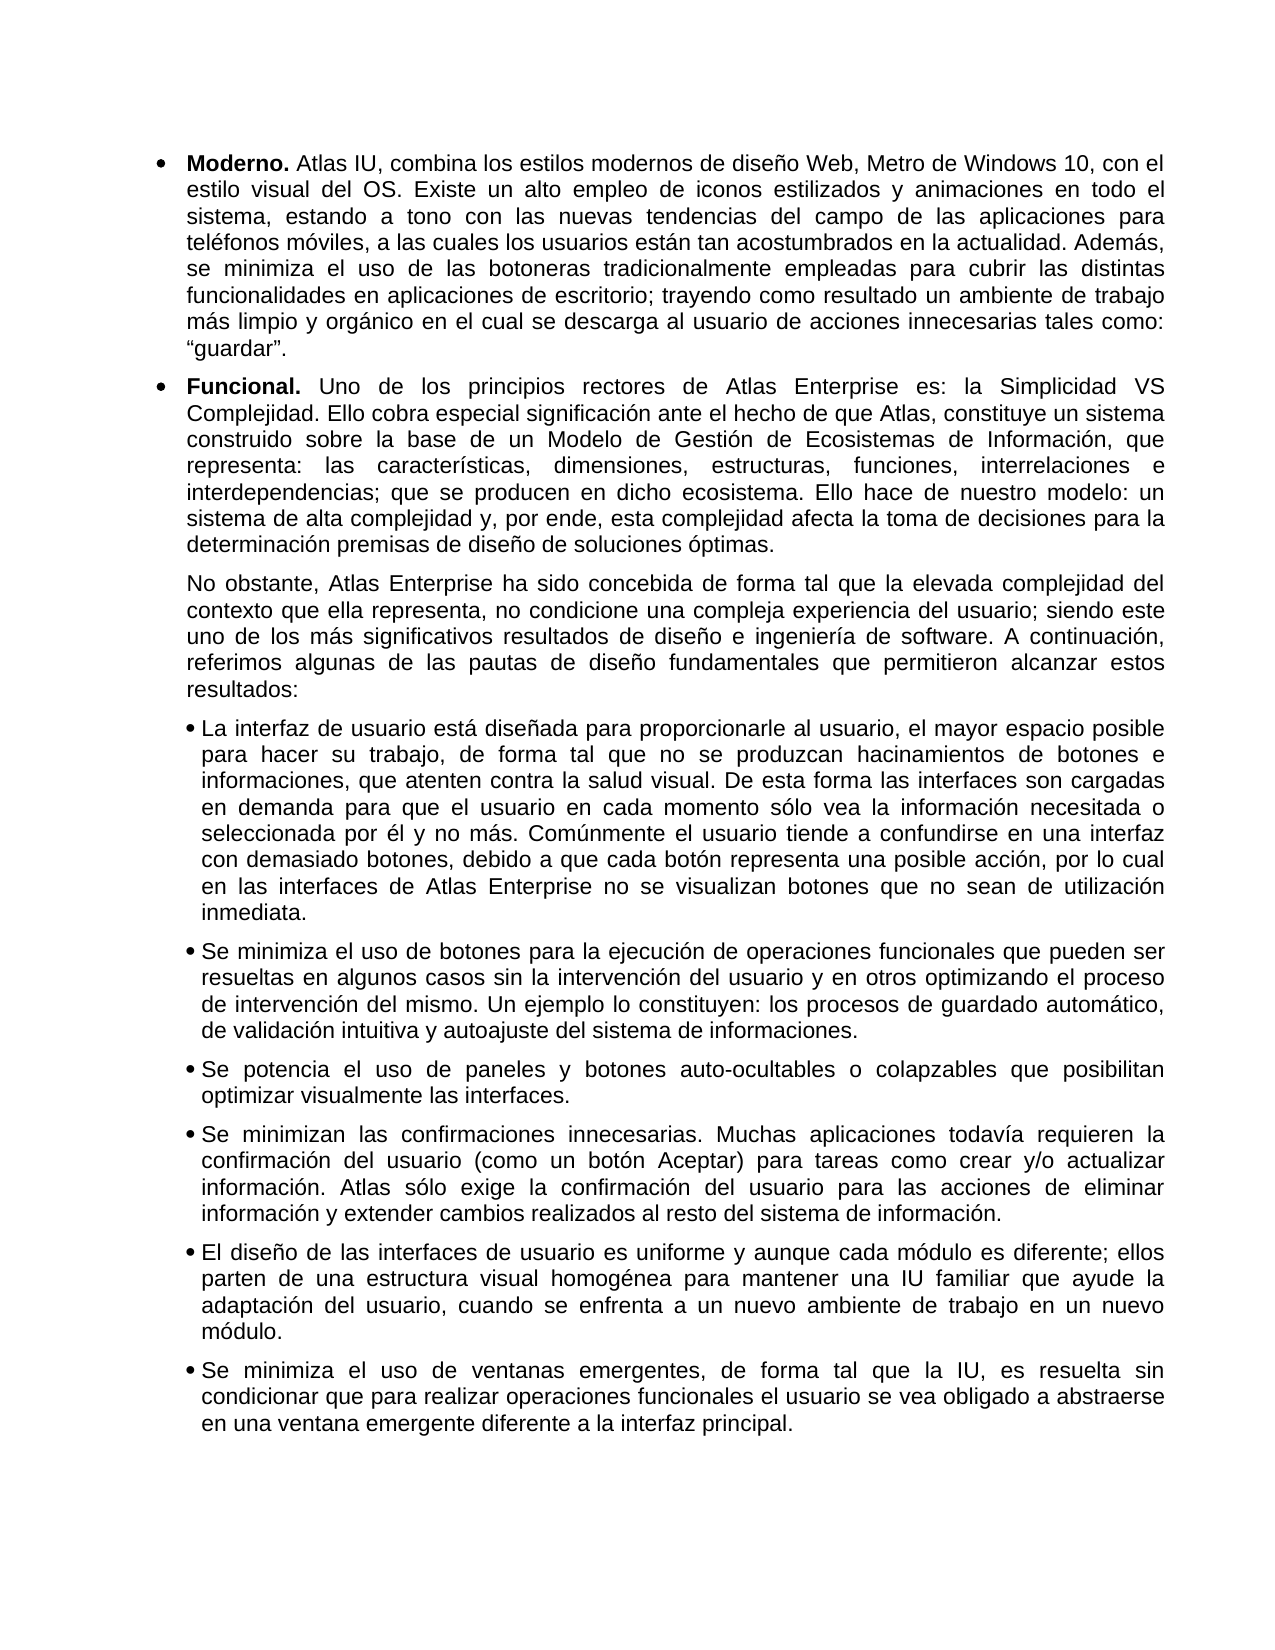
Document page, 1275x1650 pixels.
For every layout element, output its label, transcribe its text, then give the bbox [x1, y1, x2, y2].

list La interfaz de usuario está diseñada para proporcionarle al usuario, el mayor espacio posible para hacer su trabajo, de forma tal que no se produzcan hacinamientos de botones e informaciones, que atenten contra la salud visual. De esta forma las interfaces son cargadas en demanda para que el usuario en cada momento sólo vea la información necesitada o seleccionada por él y no más. Comúnmente el usuario tiende a confundirse en una interfaz con demasiado botones, debido a que cada botón representa una posible acción, por lo cual en las interfaces de Atlas Enterprise no se visualizan botones que no sean de utilización inmediata. [186, 714, 1166, 925]
list Se minimiza el uso de ventanas emergentes, de forma tal que la IU, es resuelta sin condicionar que para realizar operaciones funcionales el usuario se vea obligado a abstraerse en una ventana emergente diferente a la interfaz principal. [186, 1357, 1166, 1436]
list Funcional. Uno de los principios rectores de Atlas Enterprise es: la Simplicidad VS Complejidad. Ello cobra especial significación ante el hecho de que Atlas, constituye un sistema construido sobre la base de un Modelo de Gestión de Ecosistemas de Información, que representa: las características, dimensiones, estructuras, funciones, interrelaciones e interdependencias; que se producen en dicho ecosistema. Ello hace de nuestro modelo: un sistema de alta complejidad y, por ende, esta complejidad afecta la toma de decisiones para la determinación premisas de diseño de soluciones óptimas. [157, 373, 1166, 558]
list Se minimizan las confirmaciones innecesarias. Muchas aplicaciones todavía requieren la confirmación del usuario (como un botón Aceptar) para tareas como crear y/o actualizar información. Atlas sólo exige la confirmación del usuario para las acciones de eliminar información y extender cambios realizados al resto del sistema de información. [186, 1121, 1166, 1226]
list El diseño de las interfaces de usuario es uniforme y aunque cada módulo es diferente; ellos parten de una estructura visual homogénea para mantener una IU familiar que ayude la adaptación del usuario, cuando se enfrenta a un nuevo ambiente de trabajo en un nuevo módulo. [186, 1239, 1166, 1344]
list Moderno. Atlas IU, combina los estilos modernos de diseño Web, Metro de Windows 10, con el estilo visual del OS. Existe un alto empleo de iconos estilizados y animaciones en todo el sistema, estando a tono con las nuevas tendencias del campo de las aplicaciones para teléfonos móviles, a las cuales los usuarios están tan acostumbrados en la actualidad. Además, se minimiza el uso de las botoneras tradicionalmente empleadas para cubrir las distintas funcionalidades en aplicaciones de escritorio; trayendo como resultado un ambiente de trabajo más limpio y orgánico en el cual se descarga al usuario de acciones innecesarias tales como: “guardar”. [157, 150, 1166, 361]
list Se potencia el uso de paneles y botones auto-ocultables o colapzables que posibilitan optimizar visualmente las interfaces. [186, 1056, 1166, 1108]
list No obstante, Atlas Enterprise ha sido concebida de forma tal que la elevada complejidad del contexto que ella representa, no condicione una compleja experiencia del usuario; siendo este uno de los más significativos resultados de diseño e ingeniería de software. A continuación, referimos algunas de las pautas de diseño fundamentales que permitieron alcanzar estos resultados: [186, 570, 1166, 702]
list Se minimiza el uso de botones para la ejecución de operaciones funcionales que pueden ser resueltas en algunos casos sin la intervención del usuario y en otros optimizando el proceso de intervención del mismo. Un ejemplo lo constituyen: los procesos de guardado automático, de validación intuitiva y autoajuste del sistema de informaciones. [186, 938, 1166, 1043]
